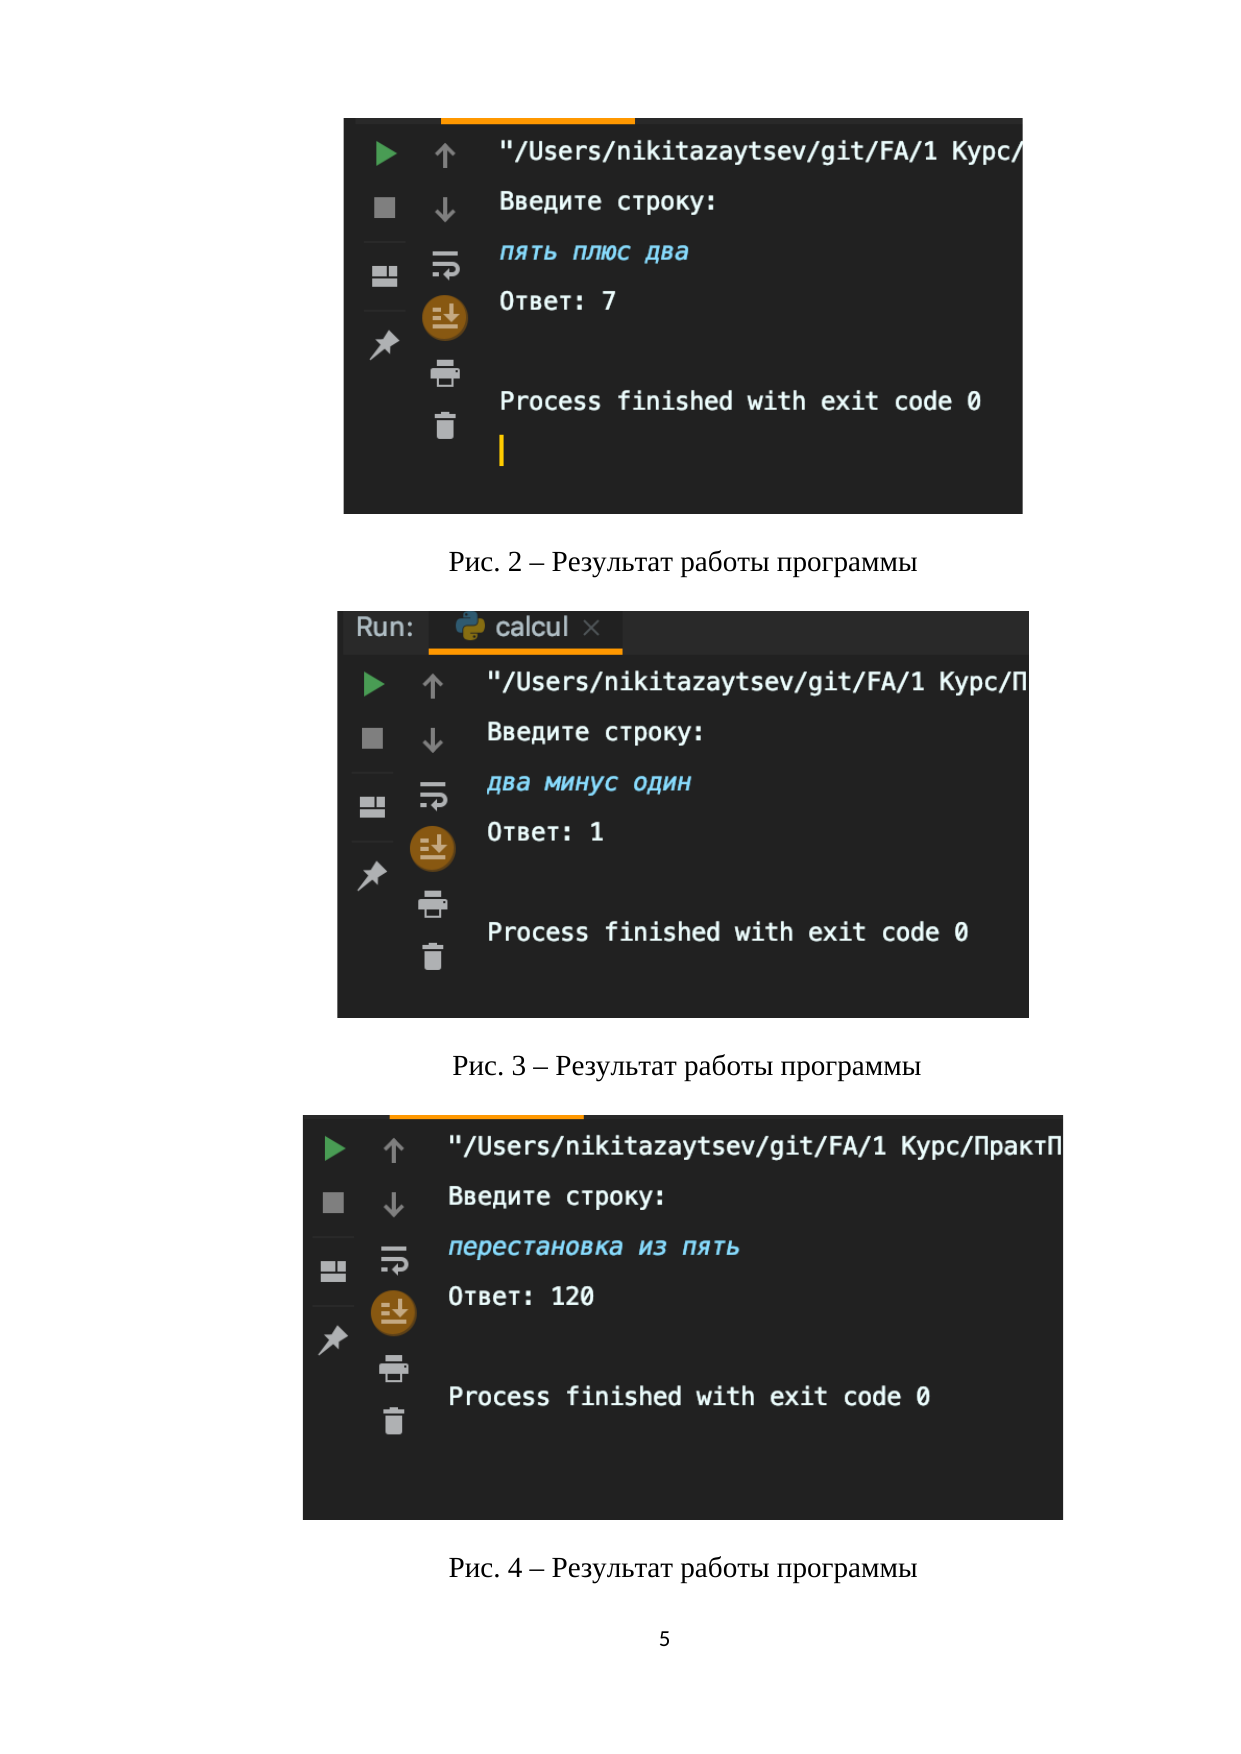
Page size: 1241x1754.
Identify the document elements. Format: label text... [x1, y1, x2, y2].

text Рис. 3 – Результат работы программы [214, 1048, 1152, 1082]
picture [302, 1115, 1064, 1520]
picture [343, 118, 1023, 514]
text Рис. 2 – Результат работы программы [214, 544, 1152, 578]
text Рис. 4 – Результат работы программы [214, 1550, 1152, 1584]
picture [337, 611, 1029, 1018]
